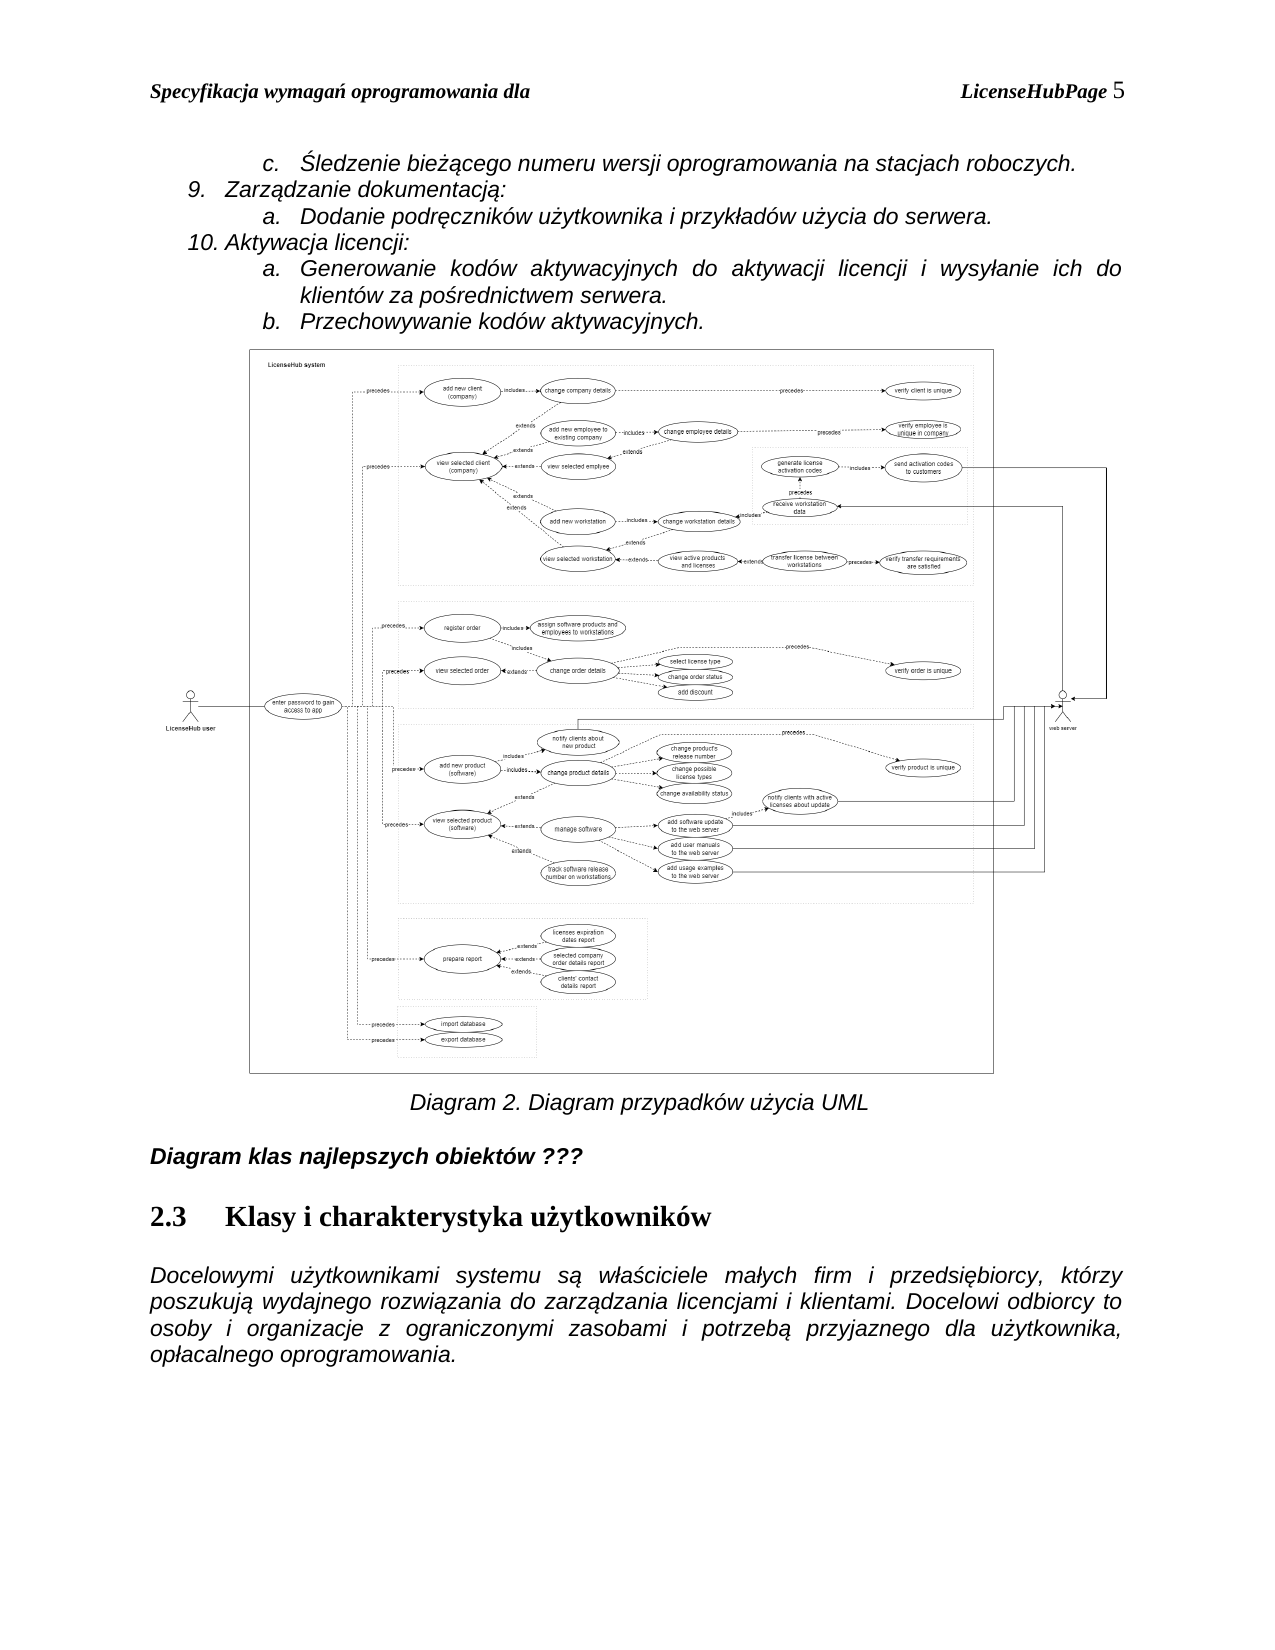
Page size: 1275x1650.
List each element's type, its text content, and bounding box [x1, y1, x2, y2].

list Przechowywanie kodów aktywacyjnych. [262, 308, 1125, 334]
list Dodanie podręczników użytkownika i przykładów użycia do serwera. [262, 203, 1125, 229]
list Zarządzanie dokumentacją: [187, 176, 1125, 203]
text Diagram klas najlepszych obiektów ??? [150, 1141, 1125, 1170]
subtitle Klasy i charakterystyka użytkowników [150, 1199, 1125, 1233]
text Docelowymi użytkownikami systemu są właściciele małych firm i przedsiębiorcy, którzy poszukują wydajnego rozwiązania do zarządzania licencjami i klientami. Docelowi odbiorcy to osoby i organizacje z ograniczonymi zasobami i potrzebą przyjaznego dla użytkownika, opłacalnego oprogramowania. [150, 1262, 1125, 1367]
list Aktywacja licencji: [187, 229, 1125, 255]
list Generowanie kodów aktywacyjnych do aktywacji licencji i wysyłanie ich do klientów za pośrednictwem serwera. [262, 255, 1125, 308]
list Śledzenie bieżącego numeru wersji oprogramowania na stacjach roboczych. [262, 150, 1125, 176]
text Diagram 2. Diagram przypadków użycia UML [150, 1089, 1125, 1115]
picture [150, 334, 1125, 1089]
